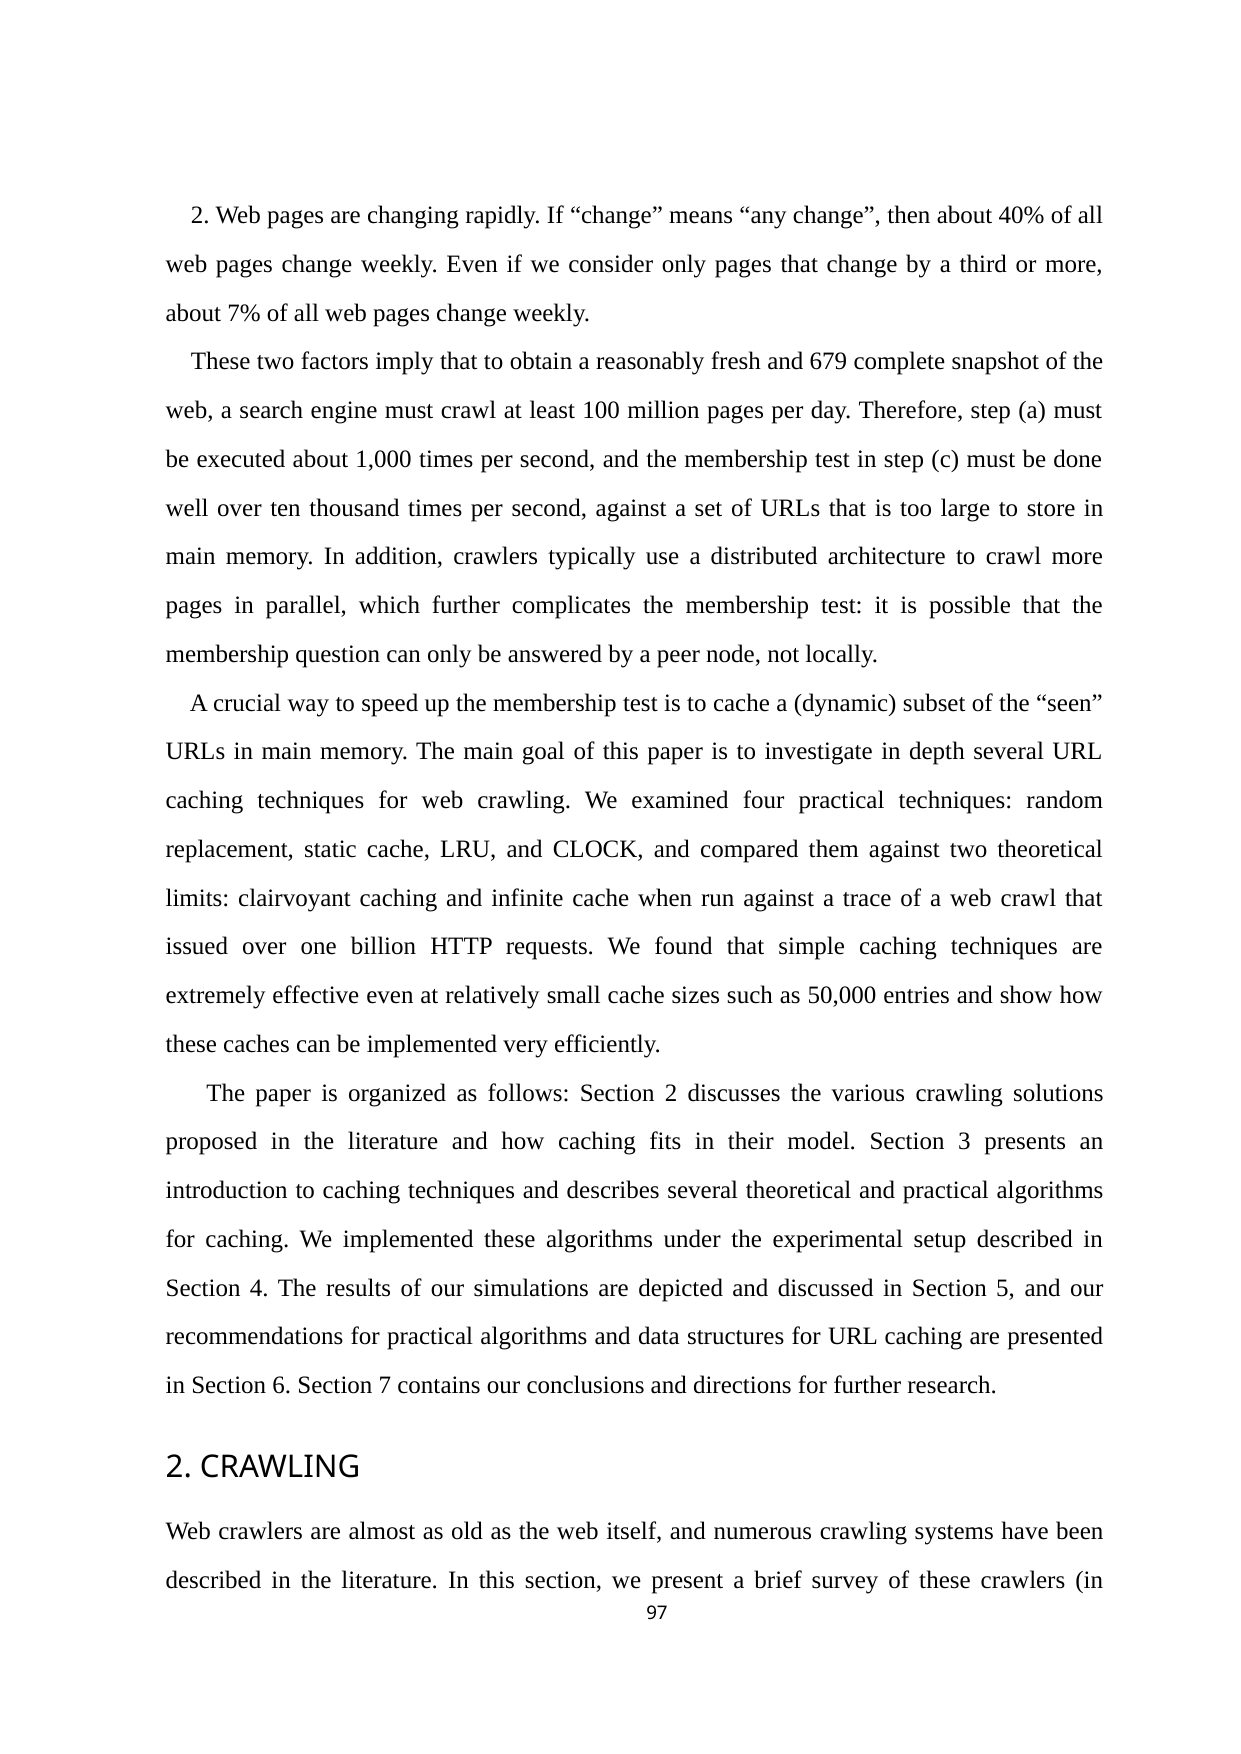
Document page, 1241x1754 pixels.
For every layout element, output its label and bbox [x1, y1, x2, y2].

text [165, 198, 1104, 1596]
